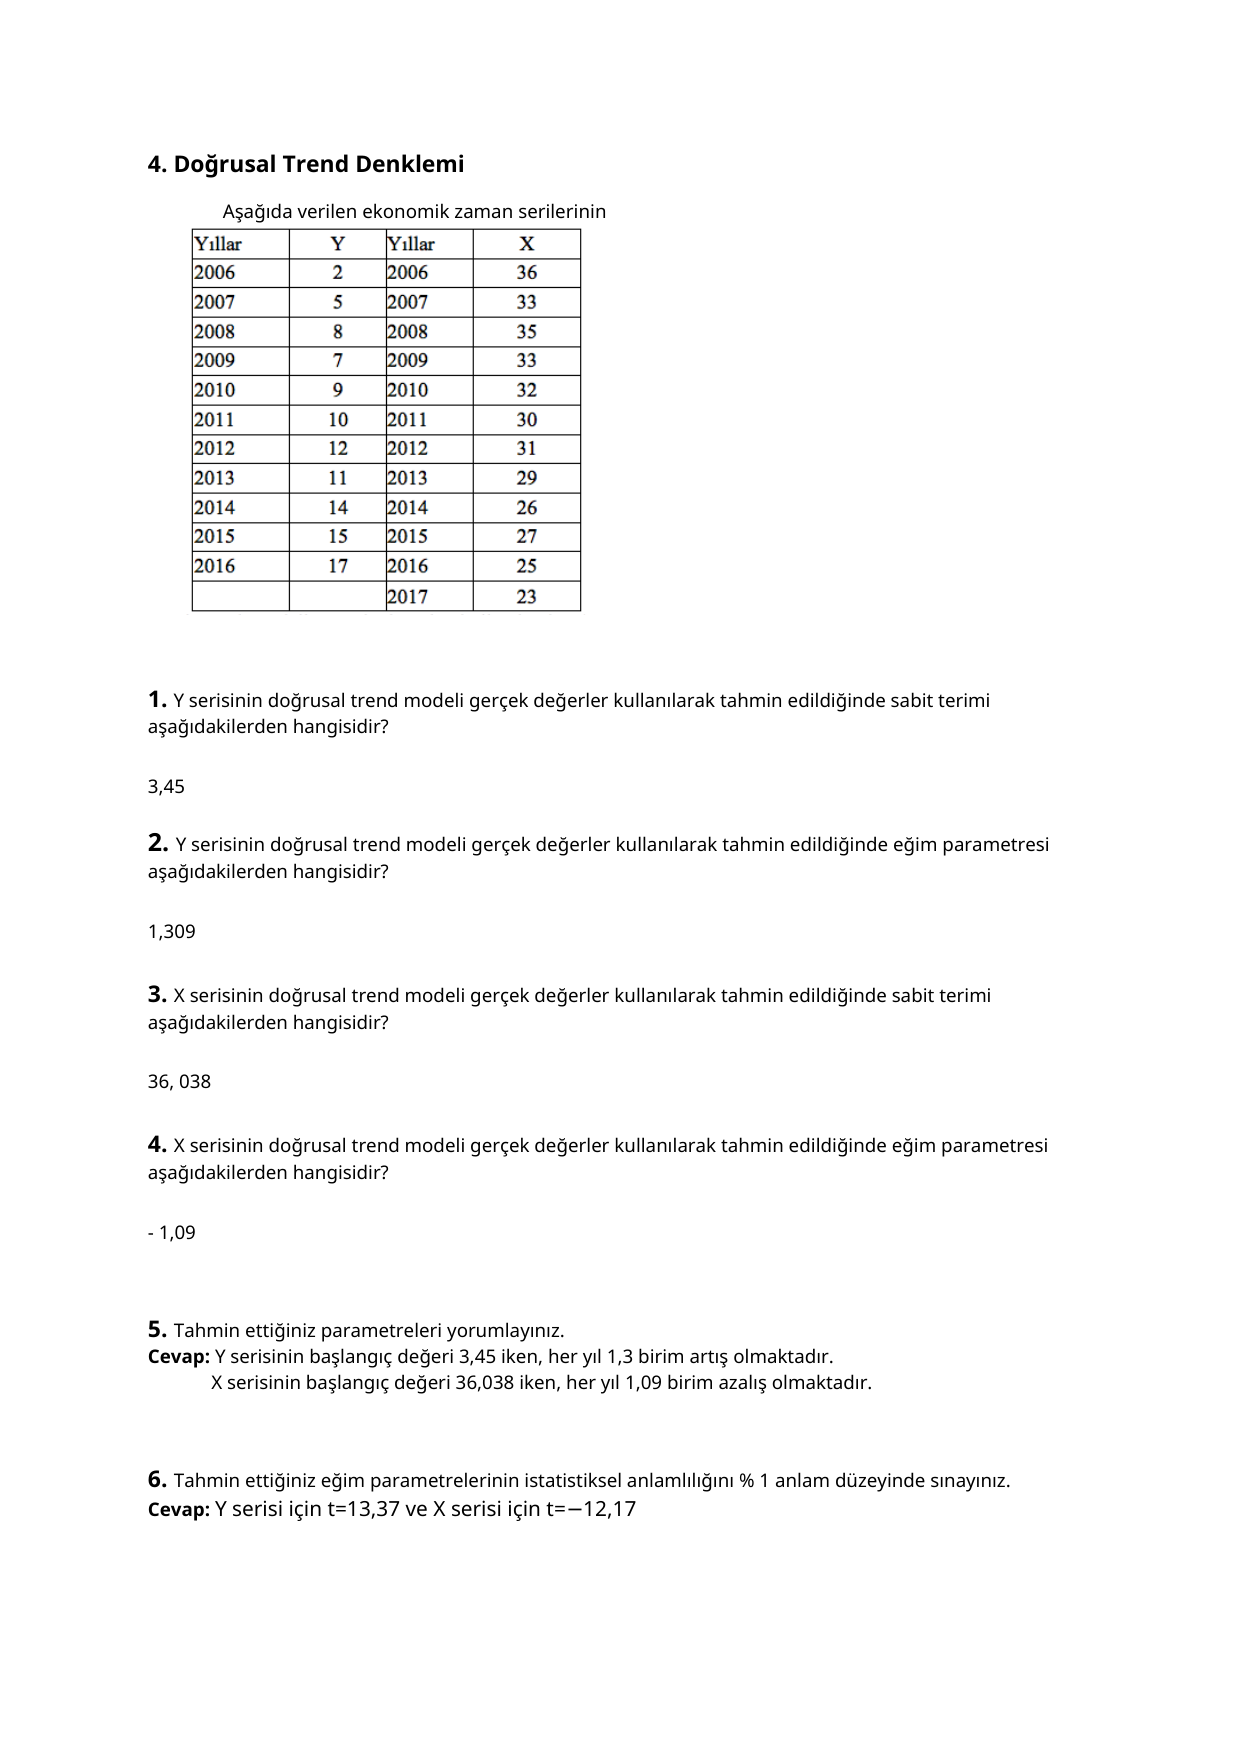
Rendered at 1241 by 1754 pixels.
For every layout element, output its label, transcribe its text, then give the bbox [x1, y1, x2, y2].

text 3,45 [148, 773, 1093, 799]
text Cevap: Y serisi için t=13,37 ve X serisi için t=−12,17 [148, 1494, 1093, 1523]
text 4. X serisinin doğrusal trend modeli gerçek değerler kullanılarak tahmin edildiğinde eğim parametresi aşağıdakilerden hangisidir? [148, 1128, 1093, 1185]
text X serisinin başlangıç değeri 36,038 iken, her yıl 1,09 birim azalış olmaktadır. [148, 1369, 1093, 1395]
text Cevap: Y serisinin başlangıç değeri 3,45 iken, her yıl 1,3 birim artış olmaktadır. [148, 1344, 1093, 1369]
text 2. Y serisinin doğrusal trend modeli gerçek değerler kullanılarak tahmin edildiğinde eğim parametresi aşağıdakilerden hangisidir? [148, 824, 1093, 884]
text 36, 038 [148, 1068, 1093, 1094]
text 1. Y serisinin doğrusal trend modeli gerçek değerler kullanılarak tahmin edildiğinde sabit terimi aşağıdakilerden hangisidir? [148, 683, 1093, 739]
text 4. Doğrusal Trend Denklemi [148, 148, 1093, 179]
text 5. Tahmin ettiğiniz parametreleri yorumlayınız. [148, 1313, 1093, 1344]
text - 1,09 [148, 1219, 1093, 1244]
text 6. Tahmin ettiğiniz eğim parametrelerinin istatistiksel anlamlılığını % 1 anlam düzeyinde sınayınız. [148, 1463, 1093, 1494]
text 3. X serisinin doğrusal trend modeli gerçek değerler kullanılarak tahmin edildiğinde sabit terimi aşağıdakilerden hangisidir? [148, 978, 1093, 1034]
text Aşağıda verilen ekonomik zaman serilerinin [223, 198, 1093, 223]
text 1,309 [148, 918, 1093, 944]
